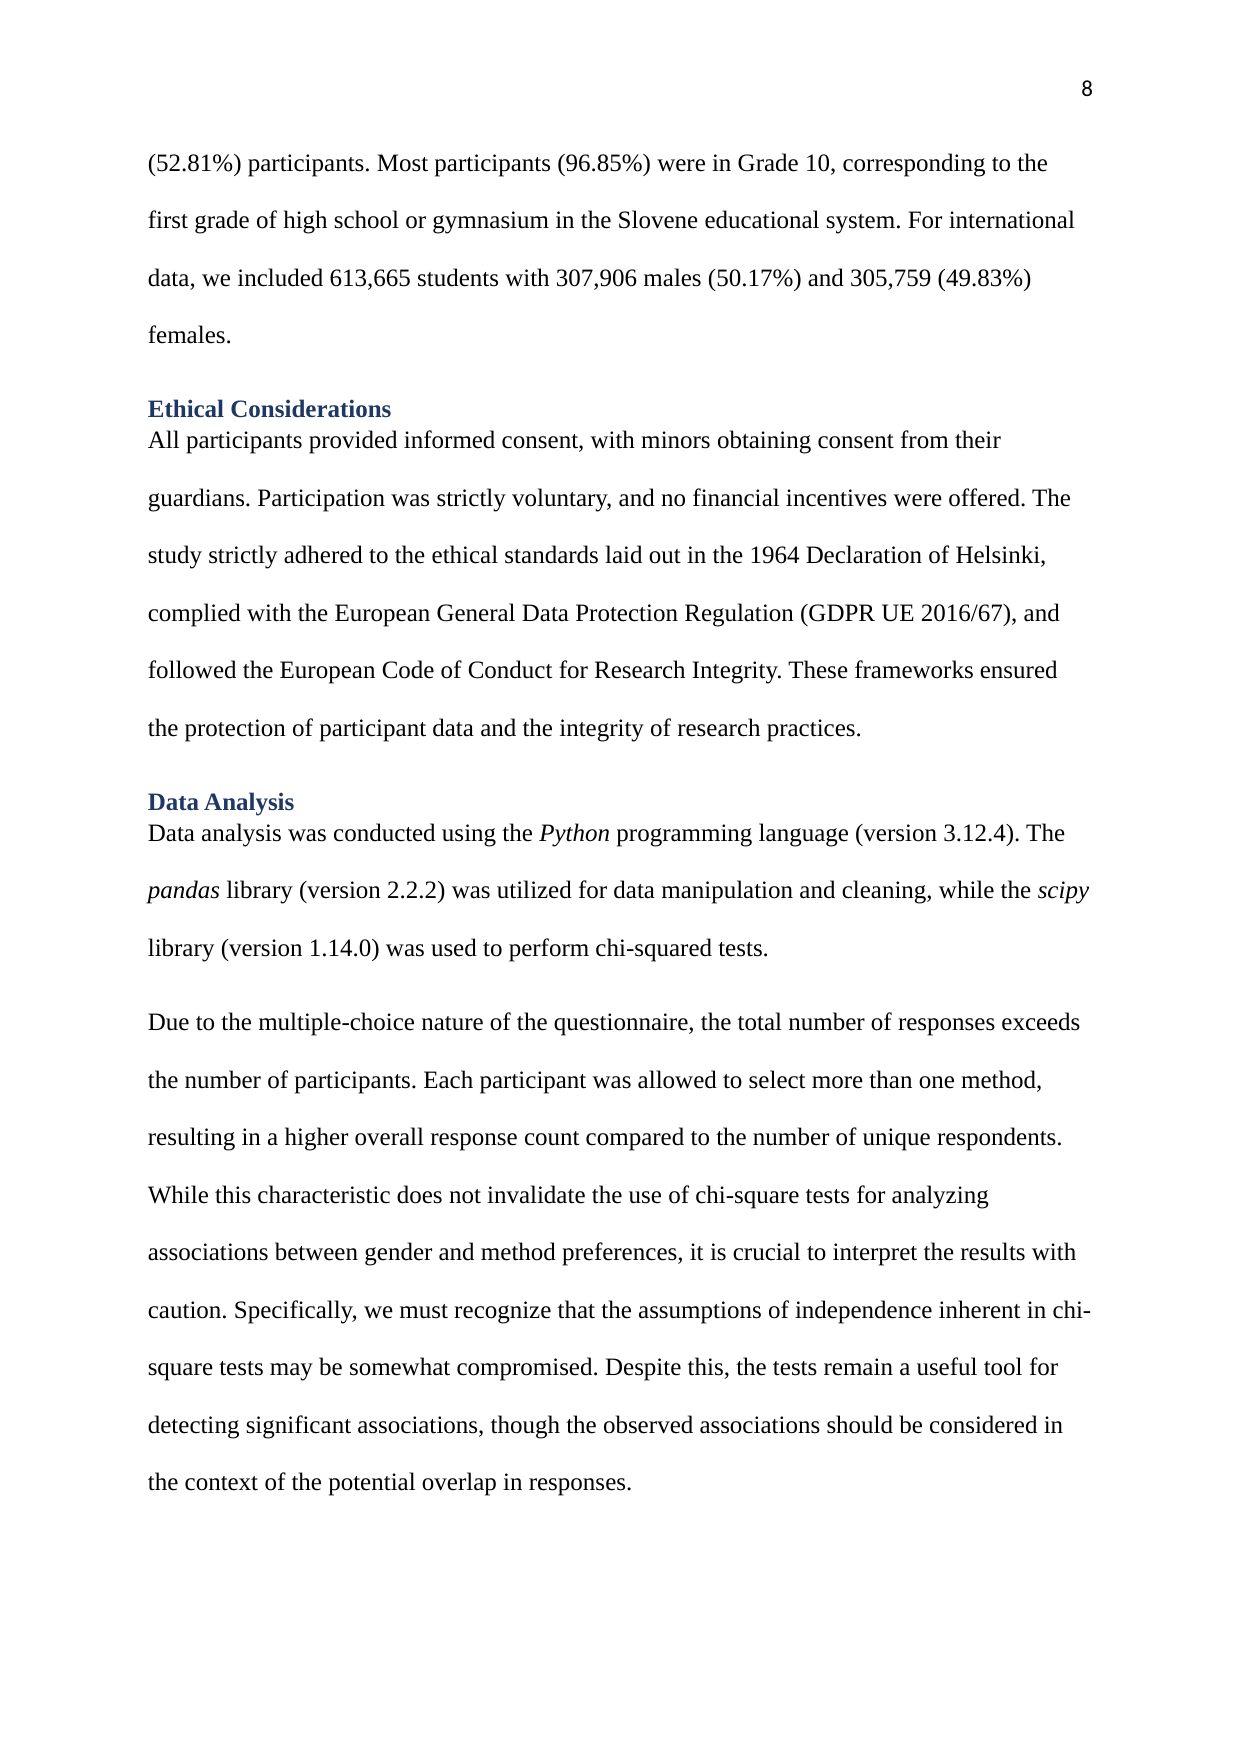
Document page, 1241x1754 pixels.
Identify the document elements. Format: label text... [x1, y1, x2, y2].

subtitle Data Analysis [148, 787, 1093, 816]
text Due to the multiple-choice nature of the questionnaire, the total number of responses exceeds the number of participants. Each participant was allowed to select more than one method, resulting in a higher overall response count compared to the number of unique respondents. While this characteristic does not invalidate the use of chi-square tests for analyzing associations between gender and method preferences, it is crucial to interpret the results with caution. Specifically, we must recognize that the assumptions of independence inherent in chi-square tests may be somewhat compromised. Despite this, the tests remain a useful tool for detecting significant associations, though the observed associations should be considered in the context of the potential overlap in responses. [148, 1007, 1093, 1496]
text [148, 148, 1093, 349]
subtitle Ethical Considerations [148, 394, 1093, 423]
text Data analysis was conducted using the Python programming language (version 3.12.4). The pandas library (version 2.2.2) was utilized for data manipulation and cleaning, while the scipy library (version 1.14.0) was used to perform chi-squared tests. [148, 818, 1093, 962]
text All participants provided informed consent, with minors obtaining consent from their guardians. Participation was strictly voluntary, and no financial incentives were offered. The study strictly adhered to the ethical standards laid out in the 1964 Declaration of Helsinki, complied with the European General Data Protection Regulation (GDPR UE 2016/67), and followed the European Code of Conduct for Research Integrity. These frameworks ensured the protection of participant data and the integrity of research practices. [148, 425, 1093, 742]
